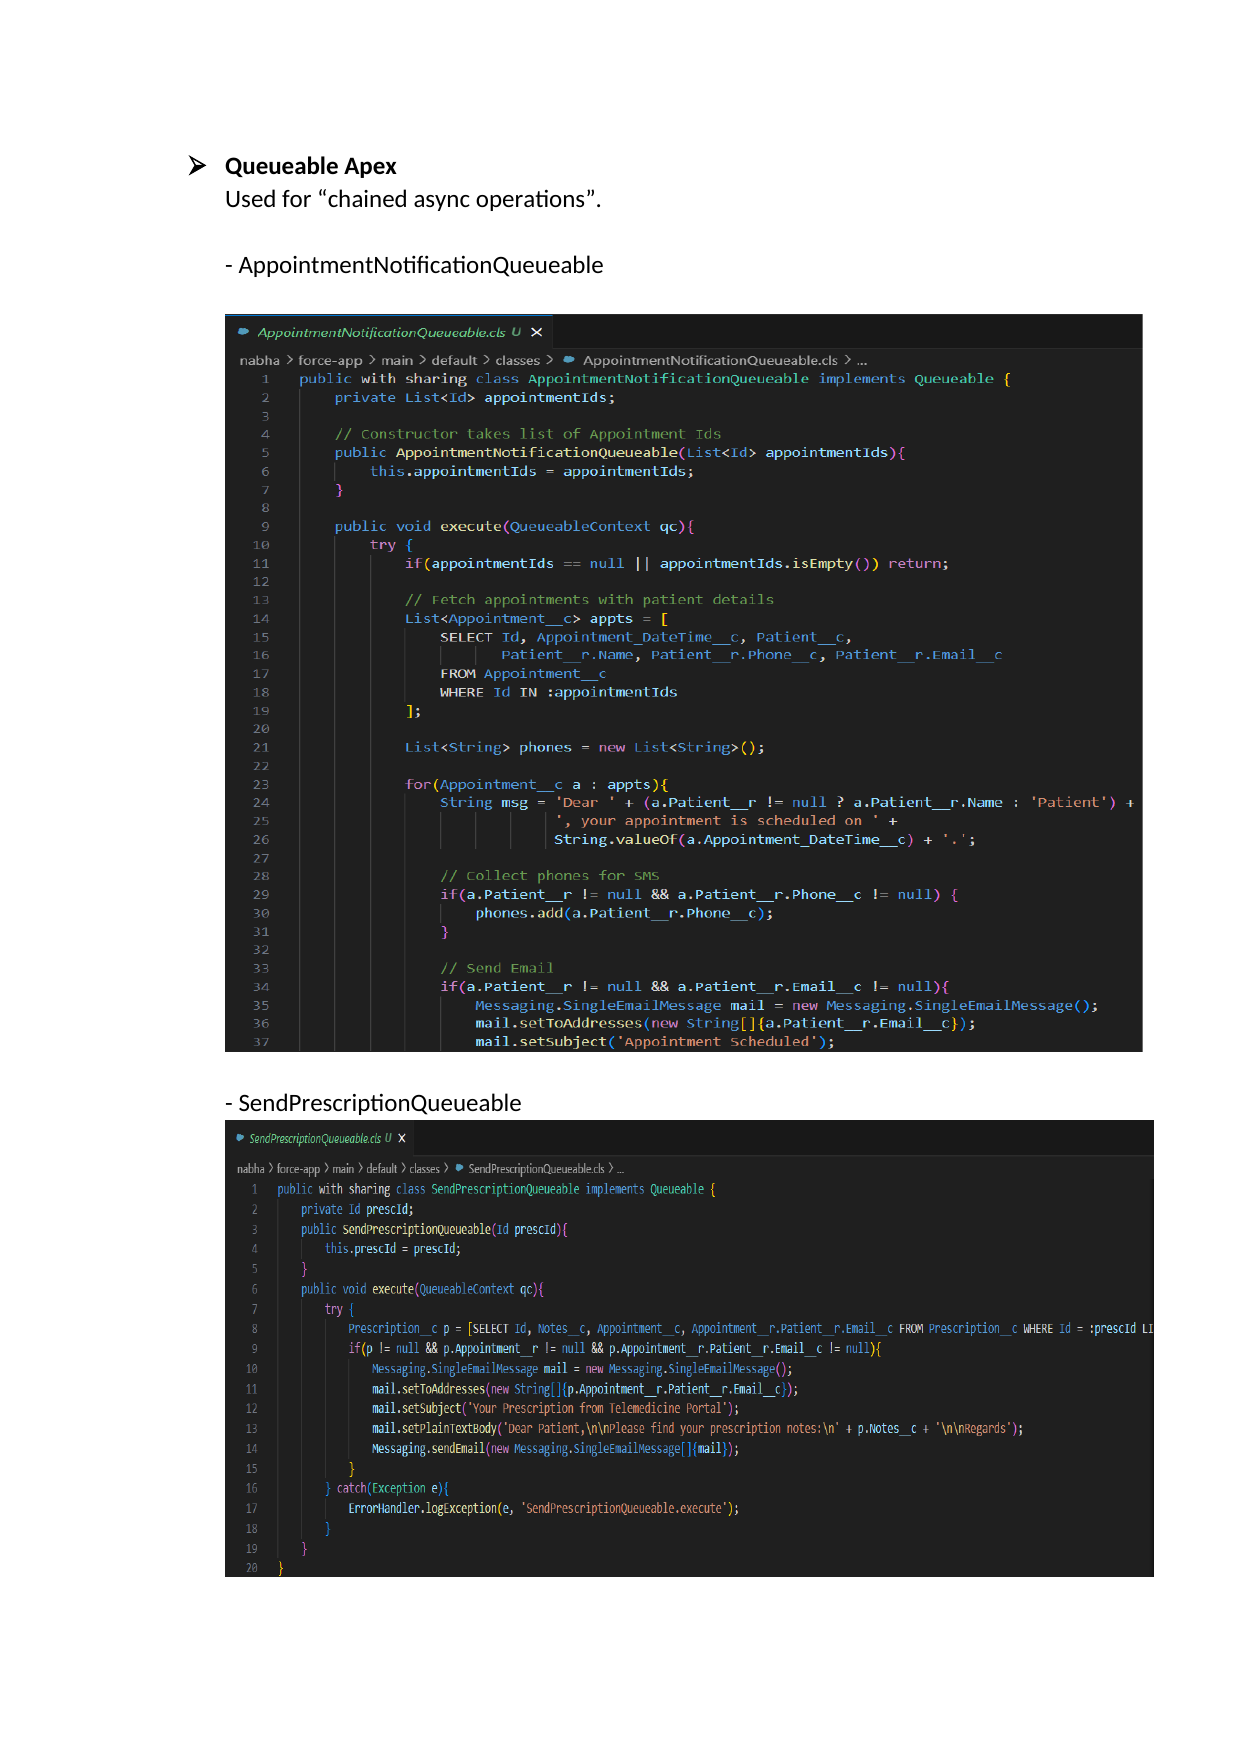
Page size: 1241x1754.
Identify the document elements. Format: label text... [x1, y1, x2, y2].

list - AppointmentNotificationQueueable [225, 249, 1090, 279]
list Used for “chained async operations”. [225, 183, 1090, 213]
picture [225, 314, 1143, 1052]
list Queueable Apex [187, 150, 1090, 181]
list - SendPrescriptionQueueable [225, 1087, 1090, 1118]
picture [225, 1120, 1154, 1577]
